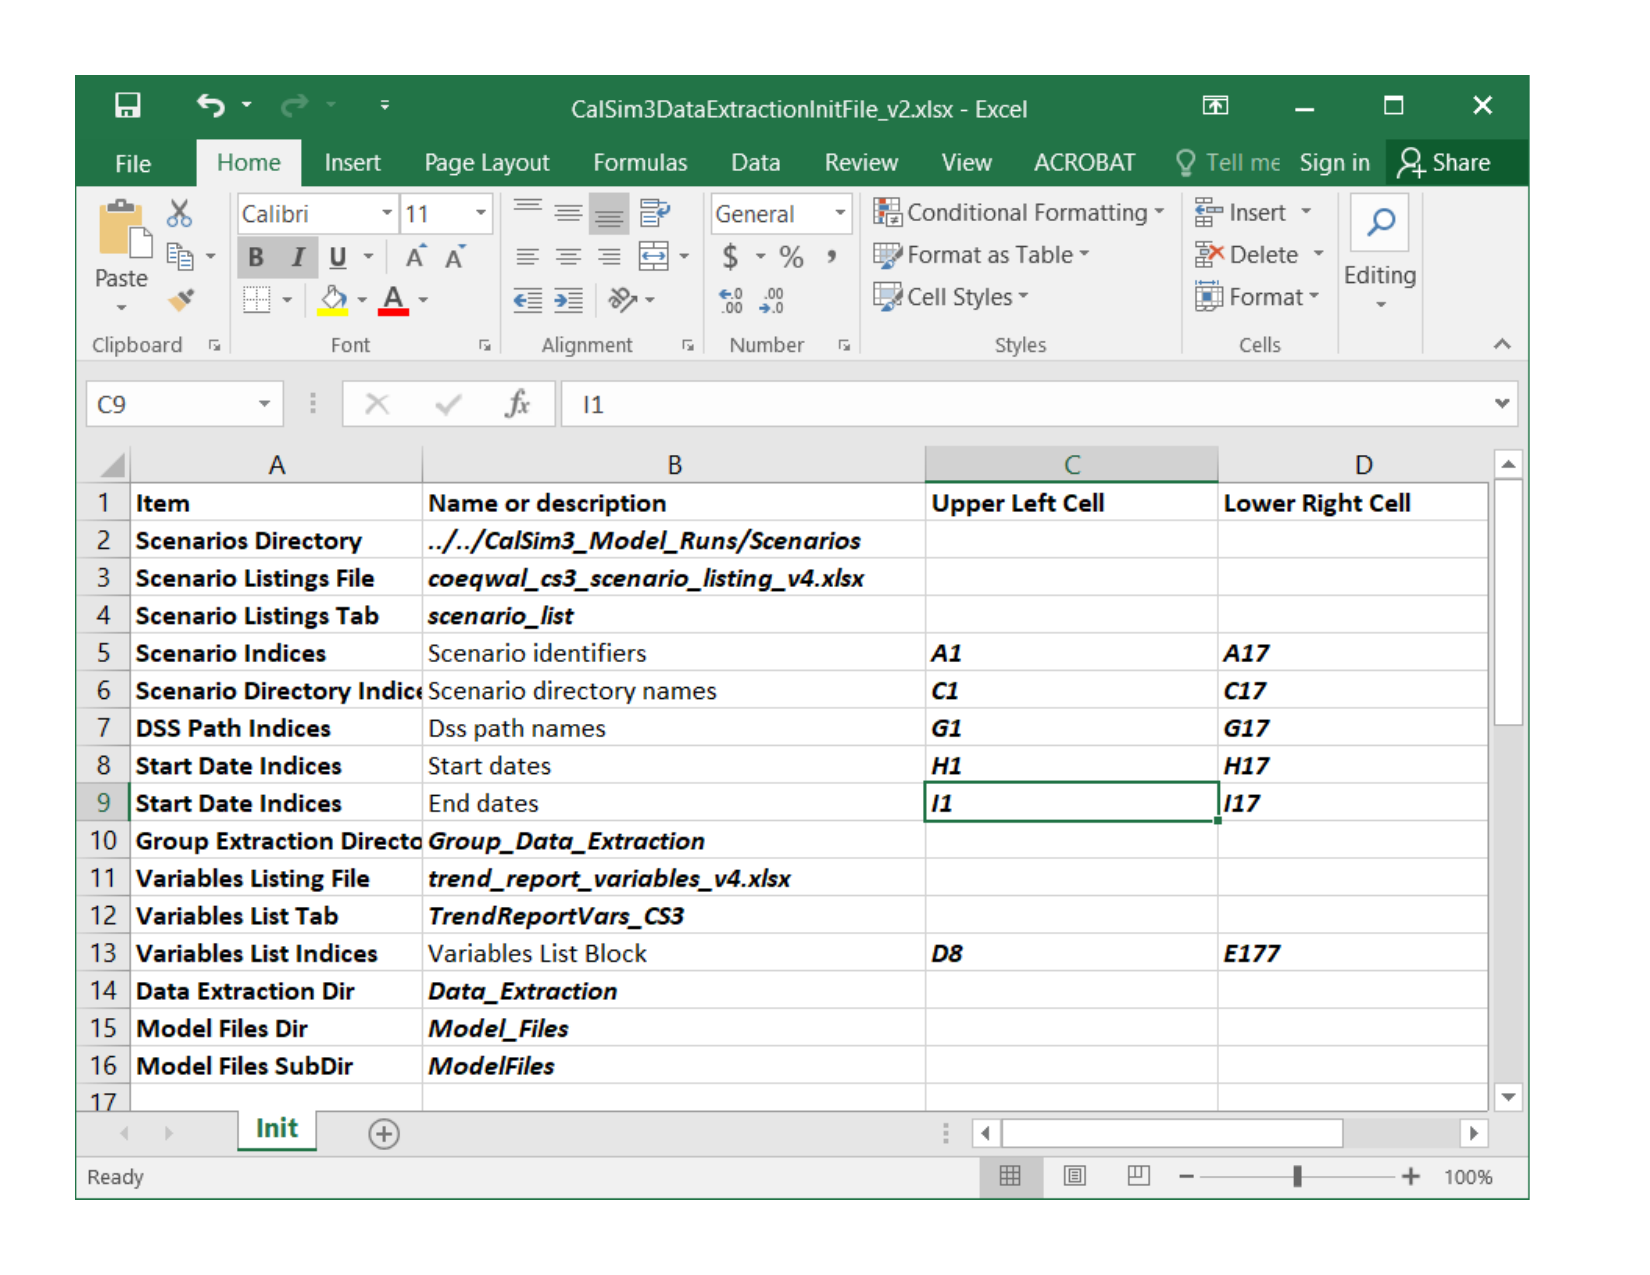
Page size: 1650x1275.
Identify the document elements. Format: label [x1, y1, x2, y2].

picture [75, 75, 1530, 1200]
